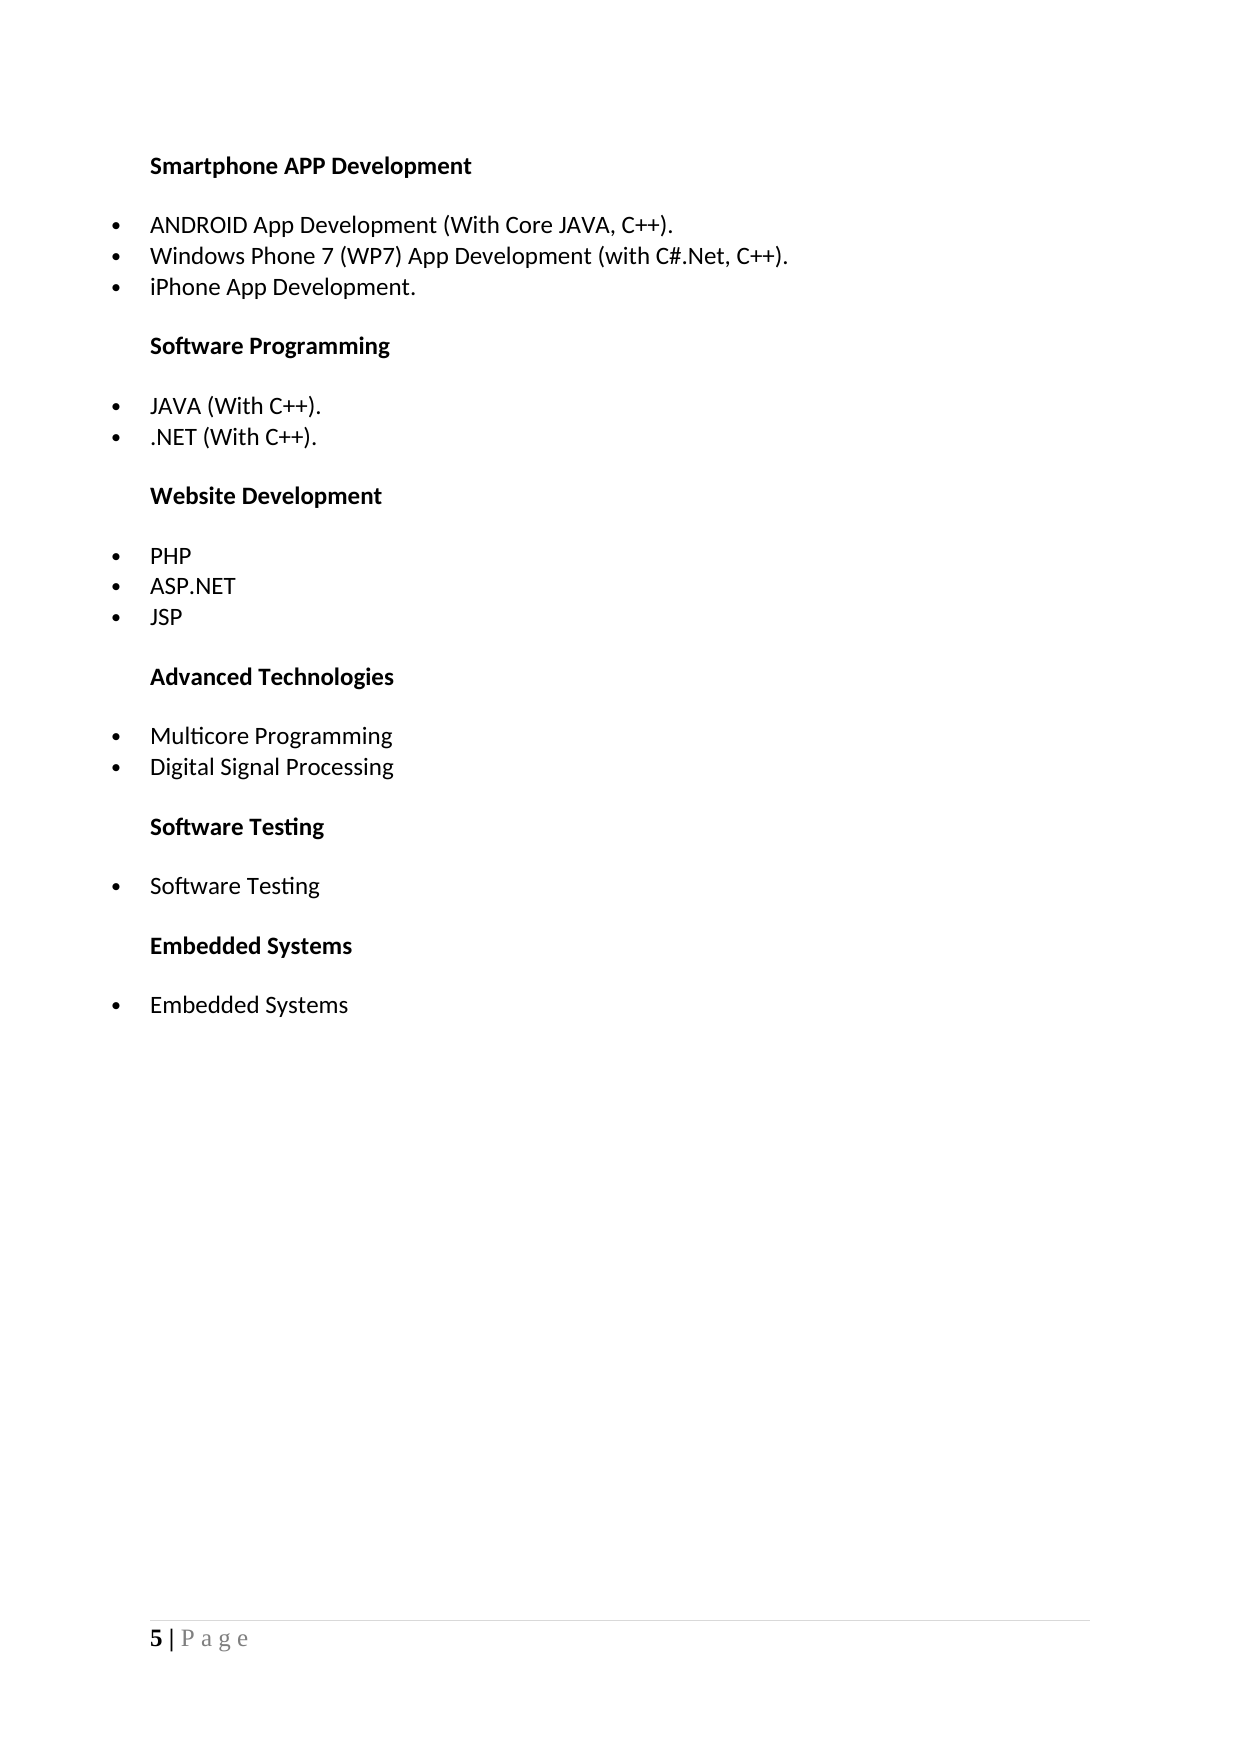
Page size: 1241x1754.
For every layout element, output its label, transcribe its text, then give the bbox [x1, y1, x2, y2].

subtitle Smartphone APP Development [150, 150, 1090, 181]
list Windows Phone 7 (WP7) App Development (with C#.Net, C++). [112, 240, 1090, 271]
list Software Testing [112, 870, 1090, 901]
list Digital Signal Processing [112, 751, 1090, 781]
list JAVA (With C++). [112, 390, 1090, 421]
list Multicore Programming [112, 720, 1090, 751]
subtitle Embedded Systems [150, 930, 1090, 961]
list PHP [112, 540, 1090, 571]
list iPhone App Development. [112, 271, 1090, 301]
list ANDROID App Development (With Core JAVA, C++). [112, 210, 1090, 240]
list .NET (With C++). [112, 421, 1090, 451]
list Embedded Systems [112, 990, 1090, 1020]
list JSP [112, 601, 1090, 632]
subtitle Software Testing [150, 811, 1090, 841]
subtitle Website Development [150, 480, 1090, 511]
subtitle Advanced Technologies [150, 661, 1090, 691]
list ASP.NET [112, 571, 1090, 601]
subtitle Software Programming [150, 330, 1090, 361]
